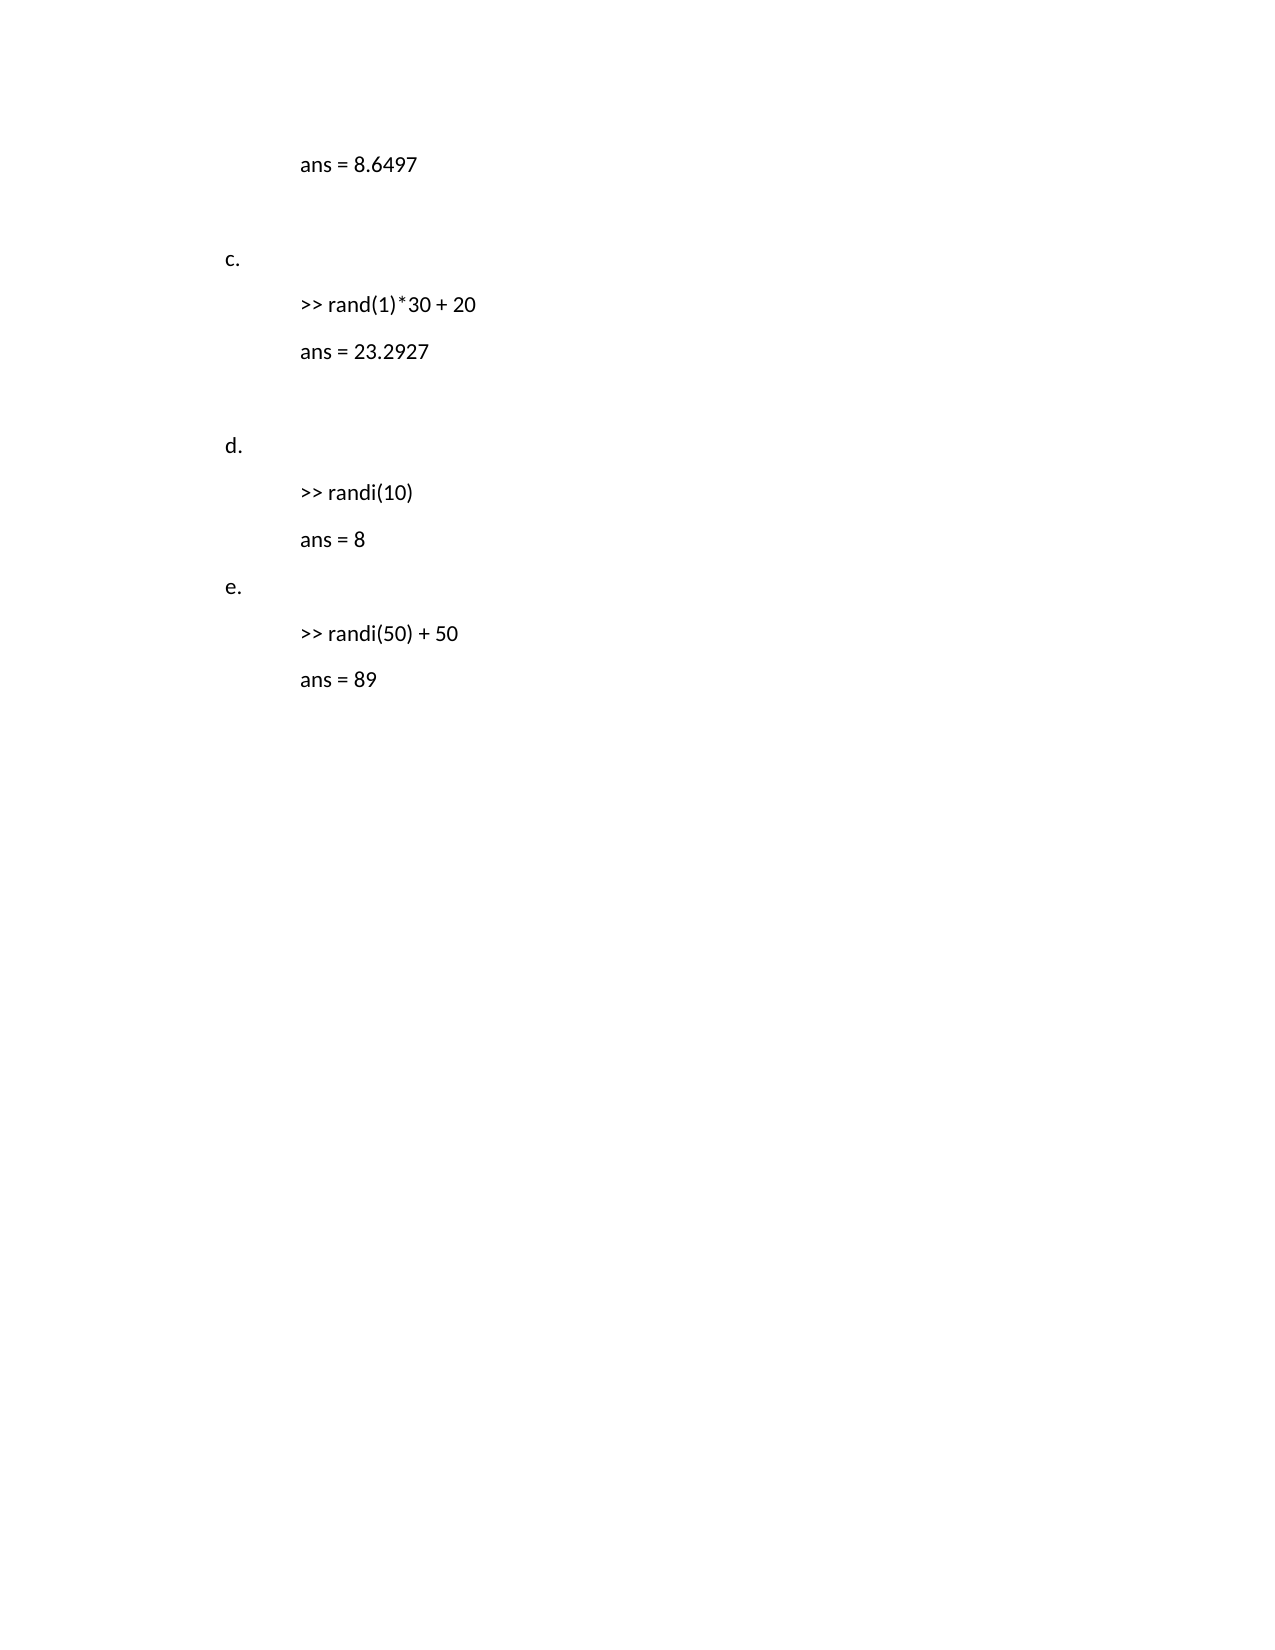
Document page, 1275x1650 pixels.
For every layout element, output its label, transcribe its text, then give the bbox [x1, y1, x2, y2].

text d. [225, 431, 1125, 459]
text ans = 8.6497 [225, 150, 1125, 178]
text ans = 89 [300, 666, 1125, 694]
text ans = 8 [225, 525, 1125, 553]
text e. [225, 572, 1125, 600]
text >> rand(1)*30 + 20 [300, 291, 1125, 319]
text c. [225, 244, 1125, 272]
text >> randi(50) + 50 [300, 619, 1125, 647]
text ans = 23.2927 [225, 337, 1125, 366]
text >> randi(10) [300, 478, 1125, 506]
